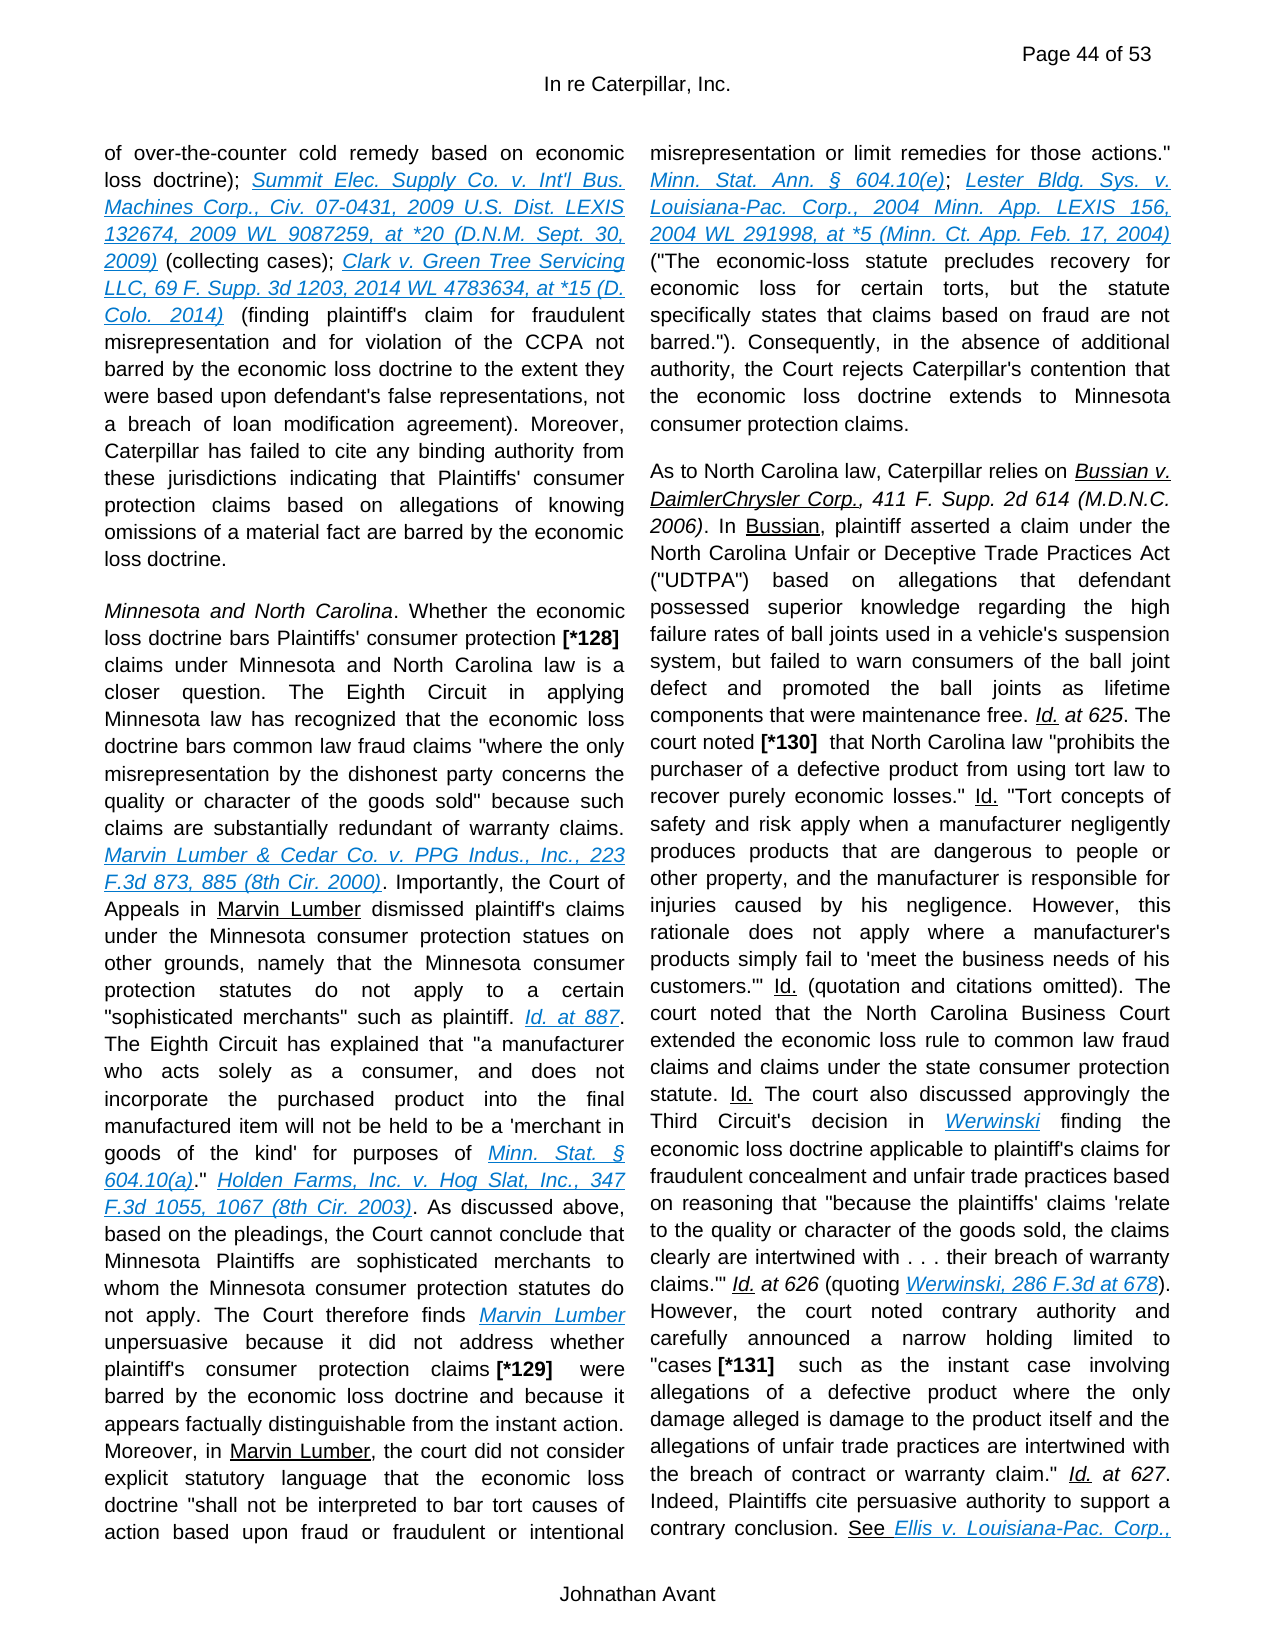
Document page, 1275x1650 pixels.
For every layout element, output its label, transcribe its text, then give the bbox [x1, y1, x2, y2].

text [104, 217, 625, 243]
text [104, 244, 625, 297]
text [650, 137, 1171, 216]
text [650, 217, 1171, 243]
text Minnesota and North Carolina. Whether the economic loss doctrine bars Plaintiffs' consumer protection [*128] claims under Minnesota and North Carolina law is a closer question. The Eighth Circuit in applying Minnesota law has recognized that the economic loss doctrine bars common law fraud claims "where the only misrepresentation by the dishonest party concerns the quality or character of the goods sold" because such claims are substantially redundant of warranty claims. Marvin Lumber & Cedar Co. v. PPG Indus., Inc., 223 F.3d 873, 885 (8th Cir. 2000). Importantly, the Court of Appeals in Marvin Lumber dismissed plaintiff's claims under the Minnesota consumer protection statues on other grounds, namely that the Minnesota consumer protection statutes do not apply to a certain "sophisticated merchants" such as plaintiff. Id. at 887. The Eighth Circuit has explained that "a manufacturer who acts solely as a consumer, and does not incorporate the purchased product into the final manufactured item will not be held to be a 'merchant in goods of the kind' for purposes of Minn. Stat. § 604.10(a)." Holden Farms, Inc. v. Hog Slat, Inc., 347 F.3d 1055, 1067 (8th Cir. 2003). As discussed above, based on the pleadings, the Court cannot conclude that Minnesota Plaintiffs are sophisticated merchants to whom the Minnesota consumer protection statutes do not apply. The Court therefore finds Marvin Lumber unpersuasive because it did not address whether plaintiff's consumer protection claims [*129] were barred by the economic loss doctrine and because it appears factually distinguishable from the instant action. Moreover, in Marvin Lumber, the court did not consider explicit statutory language that the economic loss doctrine "shall not be interpreted to bar tort causes of action based upon fraud or fraudulent or intentional misrepresentation or limit remedies for those actions." Minn. Stat. Ann. § 604.10(e); Lester Bldg. Sys. v. Louisiana-Pac. Corp., 2004 Minn. App. LEXIS 156, 2004 WL 291998, at *5 (Minn. Ct. App. Feb. 17, 2004) ("The economic-loss statute precludes recovery for economic loss for certain torts, but the statute specifically states that claims based on fraud are not barred."). Consequently, in the absence of additional authority, the Court rejects Caterpillar's contention that the economic loss doctrine extends to Minnesota consumer protection claims. [104, 865, 625, 1544]
